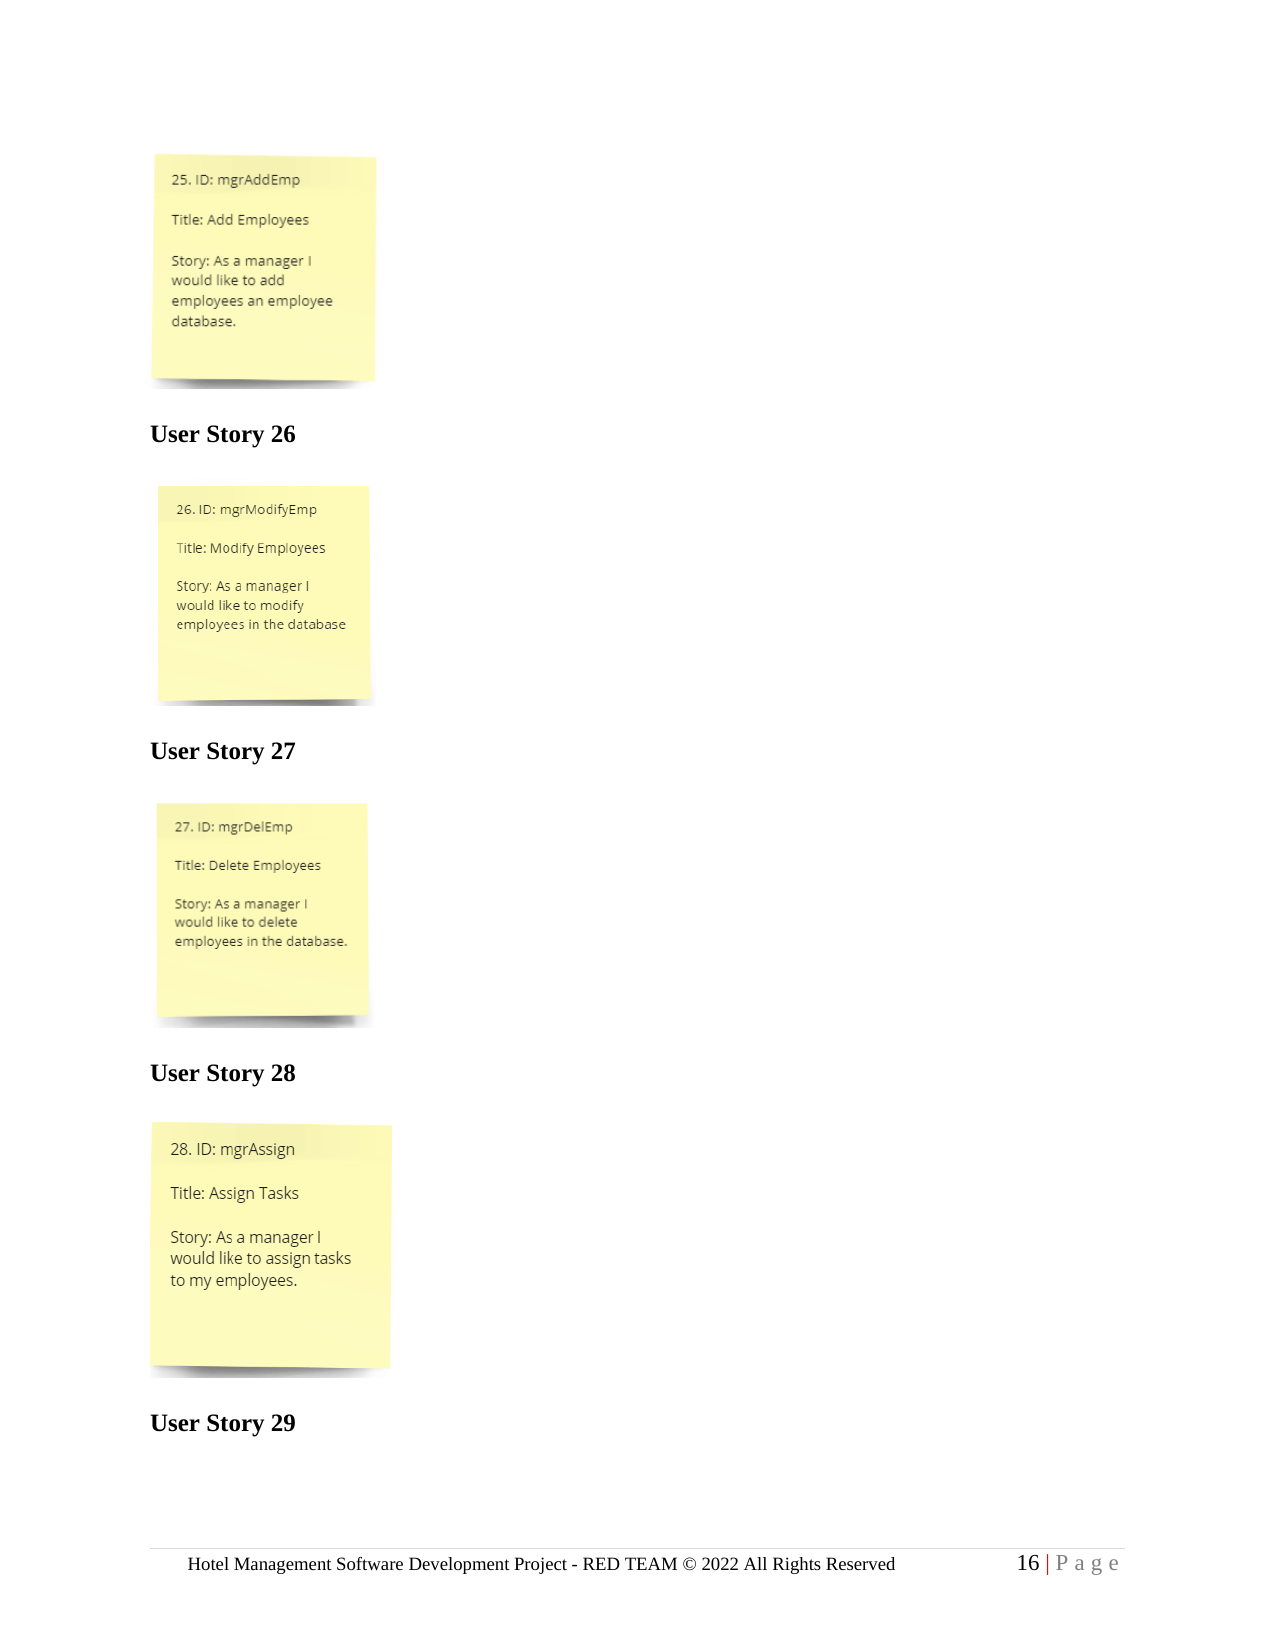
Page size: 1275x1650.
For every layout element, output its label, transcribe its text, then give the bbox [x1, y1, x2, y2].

text User Story 28 [150, 1058, 1125, 1087]
picture [150, 795, 375, 1028]
picture [150, 150, 383, 389]
picture [150, 1118, 395, 1378]
text User Story 29 [150, 1408, 1125, 1437]
text User Story 26 [150, 419, 1125, 448]
picture [150, 479, 377, 706]
text User Story 27 [150, 736, 1125, 764]
